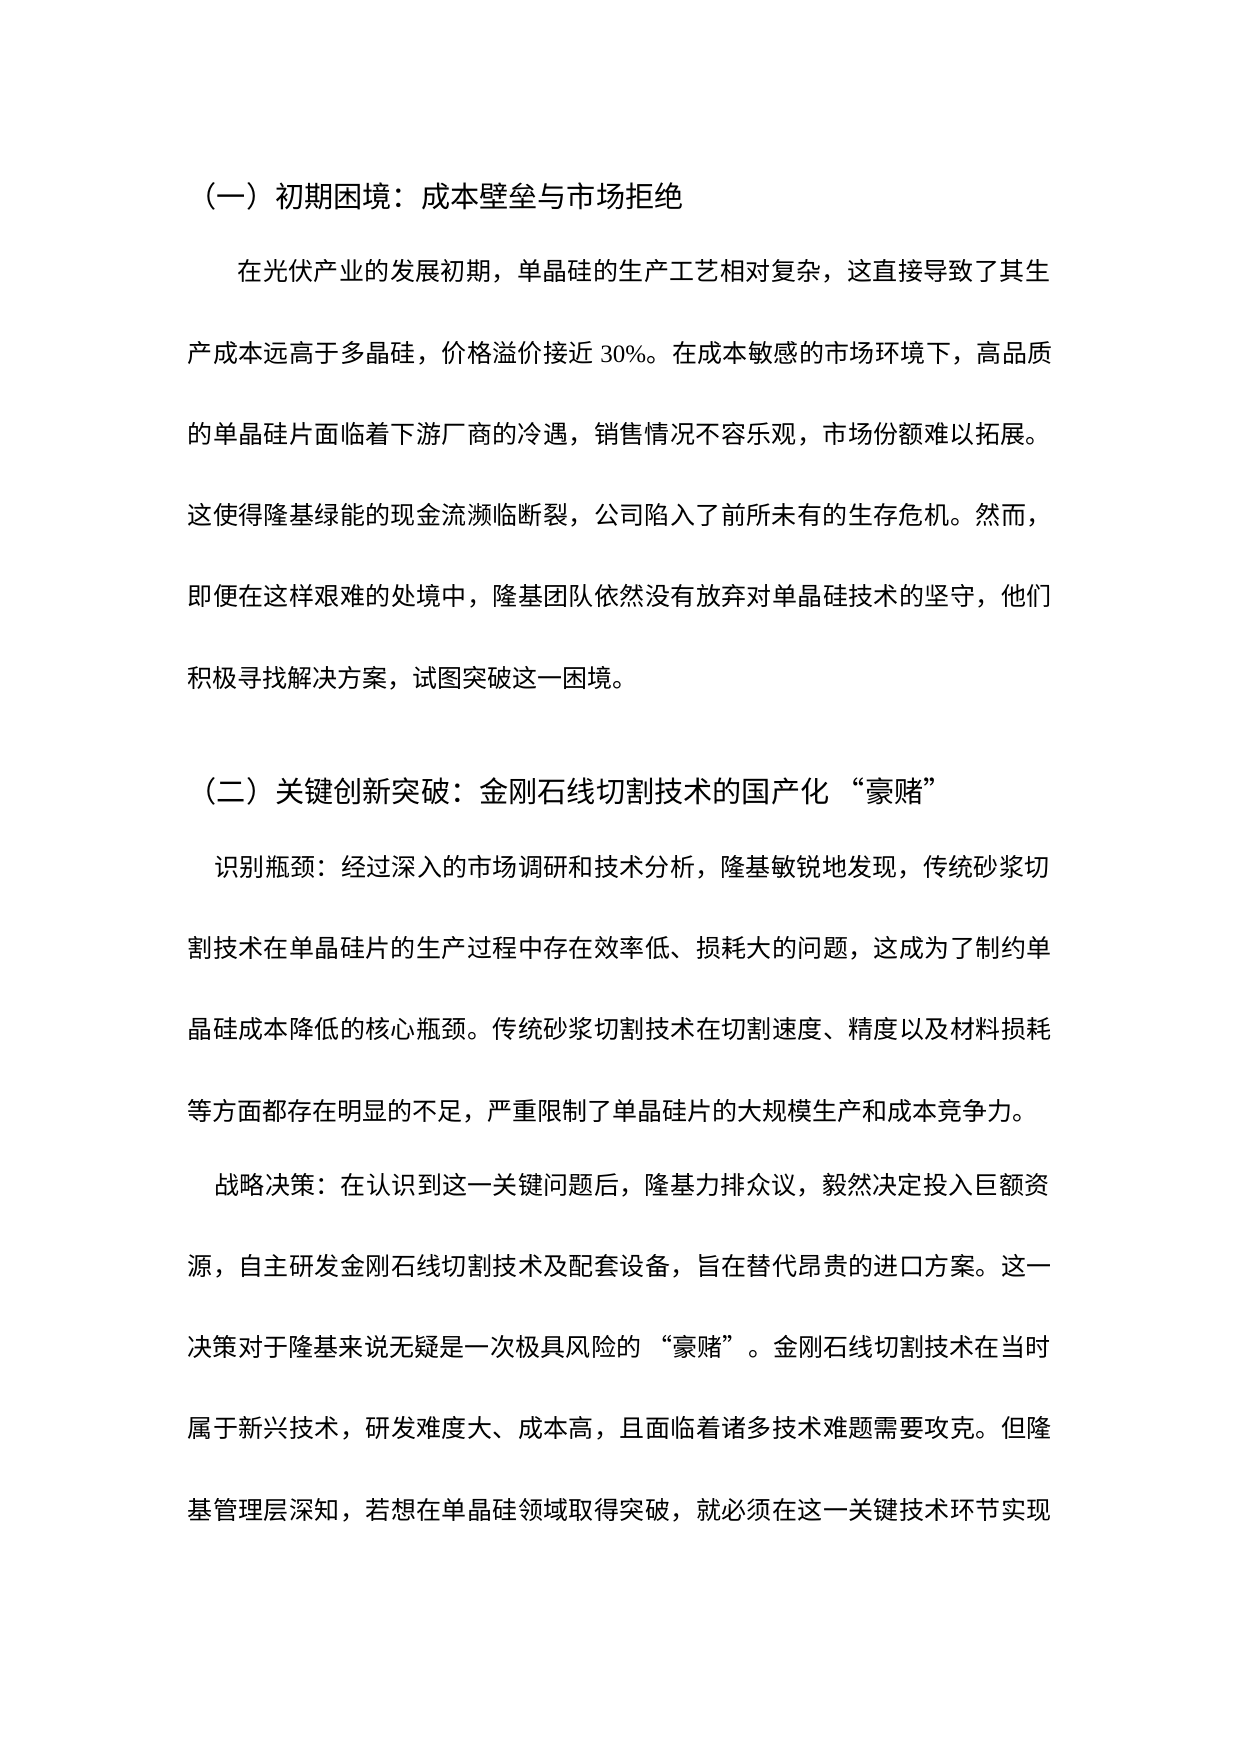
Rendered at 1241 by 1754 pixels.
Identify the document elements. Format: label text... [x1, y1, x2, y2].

text 识别瓶颈：经过深入的市场调研和技术分析，隆基敏锐地发现，传统砂浆切割技术在单晶硅片的生产过程中存在效率低、损耗大的问题，这成为了制约单晶硅成本降低的核心瓶颈。传统砂浆切割技术在切割速度、精度以及材料损耗等方面都存在明显的不足，严重限制了单晶硅片的大规模生产和成本竞争力。 [187, 833, 1053, 1142]
text 在光伏产业的发展初期，单晶硅的生产工艺相对复杂，这直接导致了其生产成本远高于多晶硅，价格溢价接近 30%。在成本敏感的市场环境下，高品质的单晶硅片面临着下游厂商的冷遇，销售情况不容乐观，市场份额难以拓展。这使得隆基绿能的现金流濒临断裂，公司陷入了前所未有的生存危机。然而，即便在这样艰难的处境中，隆基团队依然没有放弃对单晶硅技术的坚守，他们积极寻找解决方案，试图突破这一困境。 [187, 237, 1053, 709]
text （一）初期困境：成本壁垒与市场拒绝 [187, 162, 1053, 227]
text （二）关键创新突破：金刚石线切割技术的国产化 “豪赌” [187, 757, 1053, 822]
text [187, 1151, 1053, 1541]
